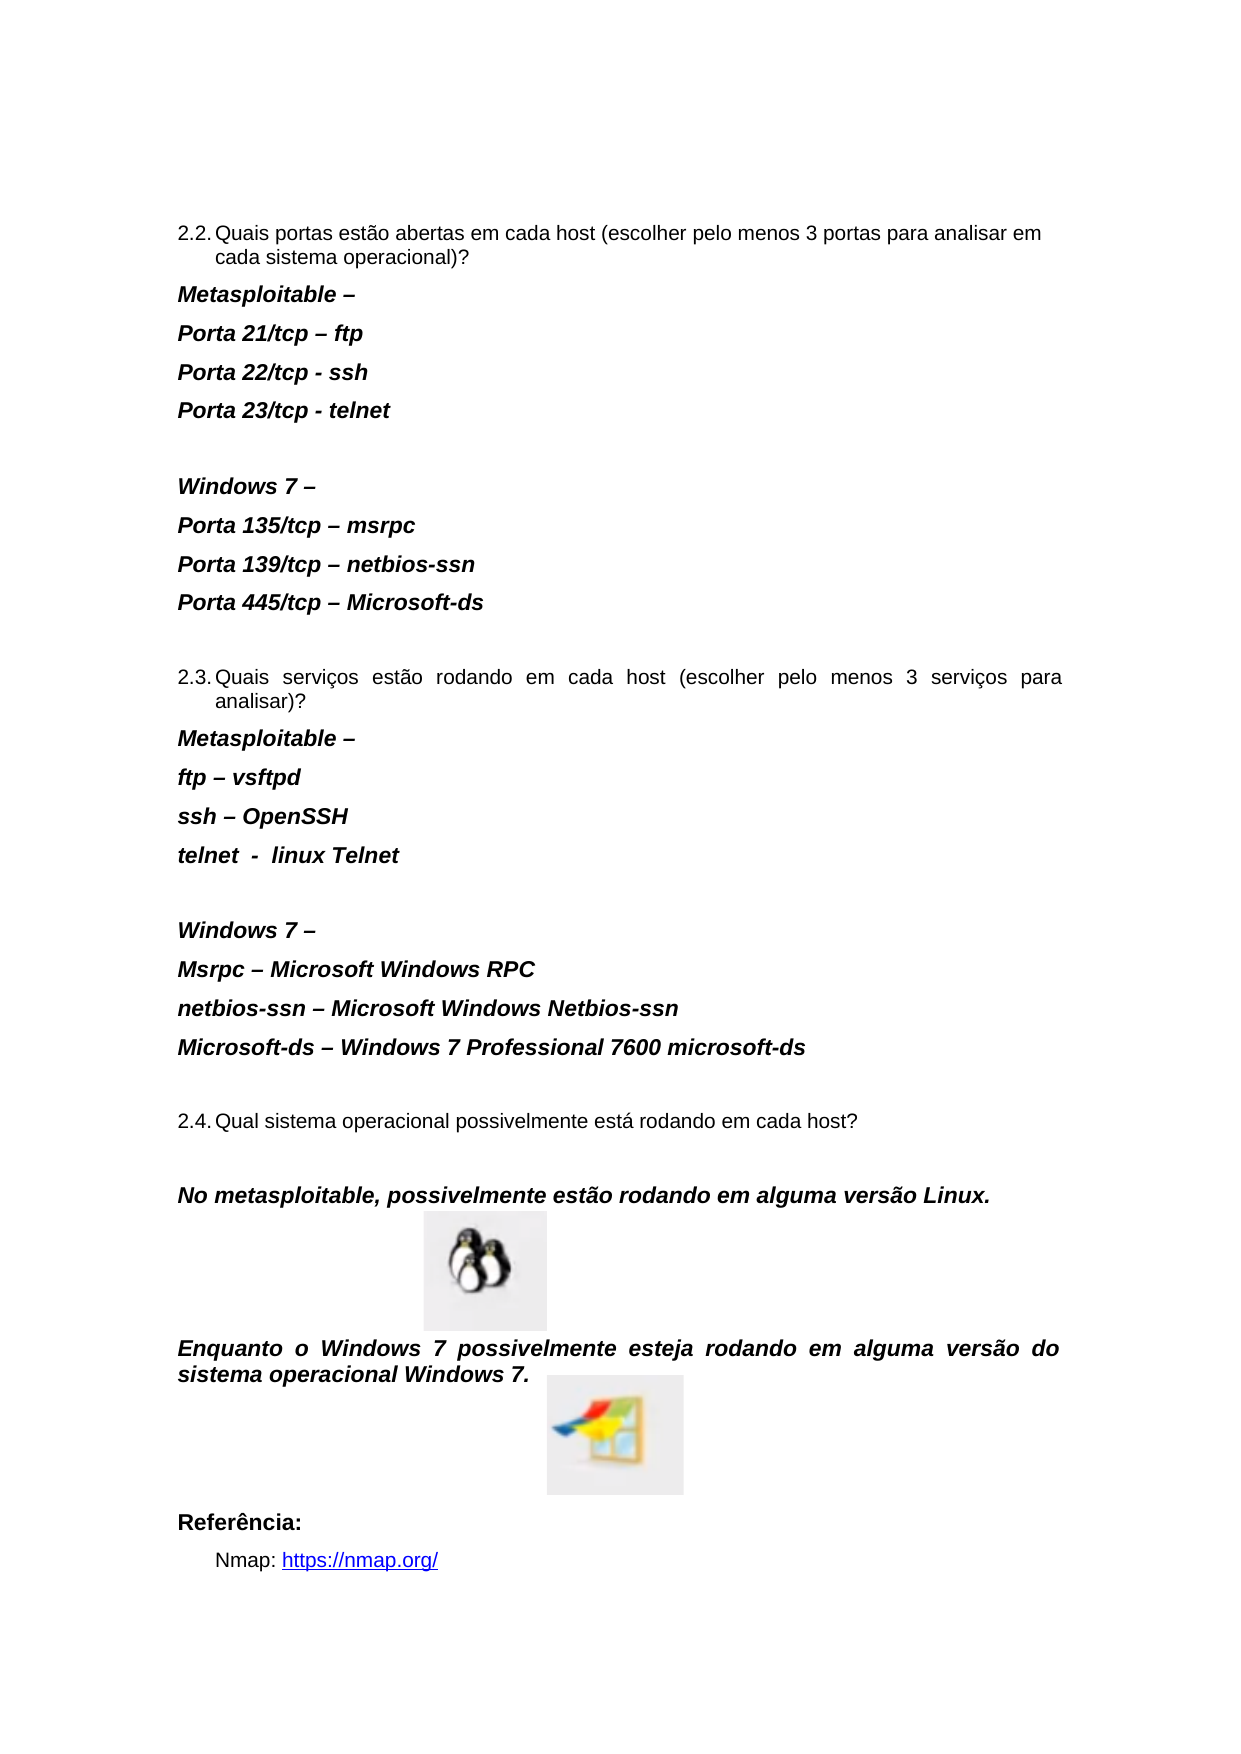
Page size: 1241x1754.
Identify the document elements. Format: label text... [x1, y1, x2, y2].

list Quais serviços estão rodando em cada host (escolher pelo menos 3 serviços para analisar)? [177, 665, 1063, 713]
list Quais portas estão abertas em cada host (escolher pelo menos 3 portas para analisar em cada sistema operacional)? [177, 221, 1063, 268]
list telnet - linux Telnet [177, 842, 1063, 868]
list Enquanto o Windows 7 possivelmente esteja rodando em alguma versão do sistema operacional Windows 7. [177, 1335, 1063, 1387]
list Windows 7 – [177, 917, 1063, 943]
list Porta 135/tcp – msrpc [177, 512, 1063, 538]
list Porta 23/tcp - telnet [177, 397, 1063, 424]
list Windows 7 – [177, 473, 1063, 499]
list Microsoft-ds – Windows 7 Professional 7600 microsoft-ds [177, 1033, 1063, 1060]
list No metasploitable, possivelmente estão rodando em alguma versão Linux. [177, 1182, 1063, 1208]
list Porta 445/tcp – Microsoft-ds [177, 589, 1063, 616]
list Qual sistema operacional possivelmente está rodando em cada host? [177, 1109, 1063, 1133]
list Metasploitable – [177, 725, 1063, 751]
list Metasploitable – [177, 281, 1063, 307]
list Msrpc – Microsoft Windows RPC [177, 956, 1063, 982]
picture [546, 1375, 684, 1495]
list netbios-ssn – Microsoft Windows Netbios-ssn [177, 995, 1063, 1021]
list Porta 139/tcp – netbios-ssn [177, 551, 1063, 577]
list ssh – OpenSSH [177, 803, 1063, 829]
list Porta 21/tcp – ftp [177, 320, 1063, 346]
list Referência: [177, 1509, 1063, 1536]
text Nmap: https://nmap.org/ [215, 1548, 1063, 1572]
list ftp – vsftpd [177, 764, 1063, 790]
list Porta 22/tcp - ssh [177, 359, 1063, 385]
picture [423, 1211, 547, 1331]
